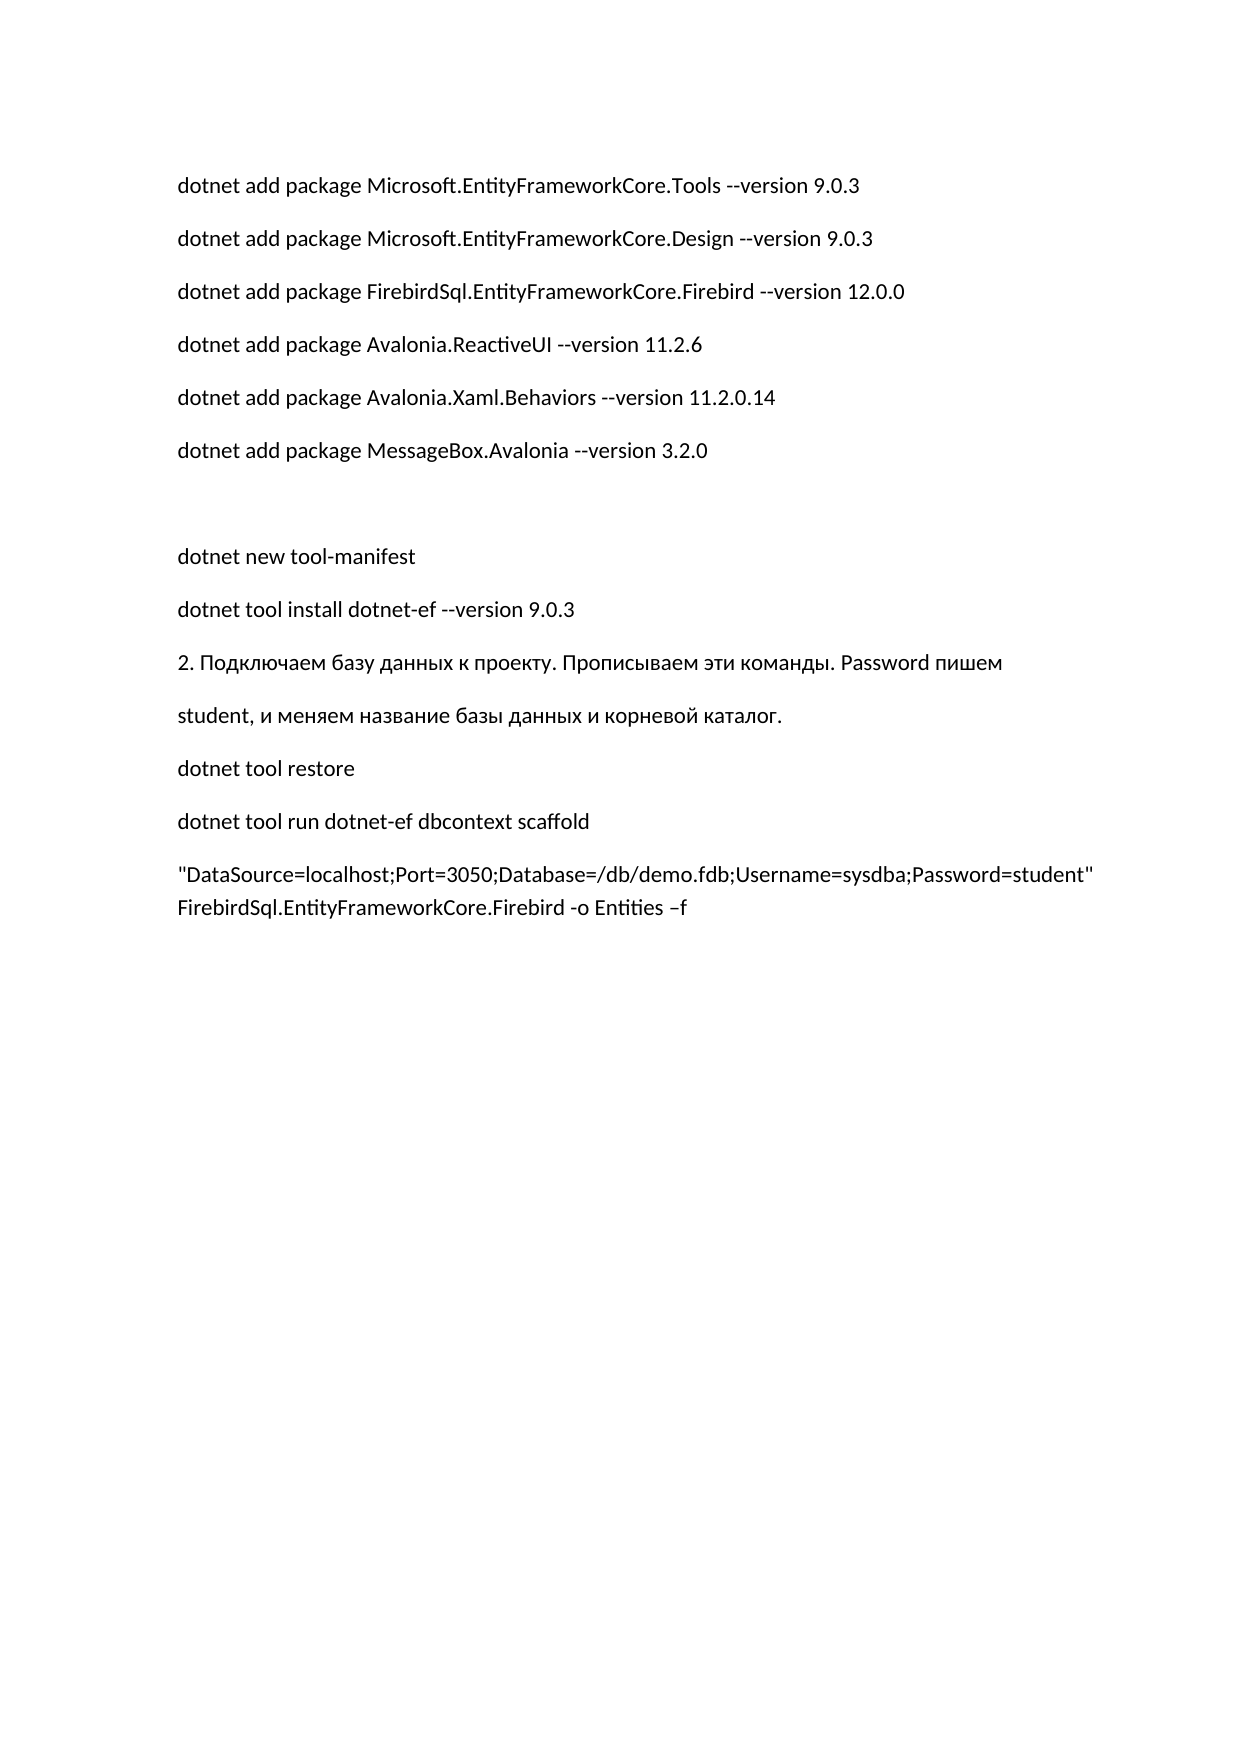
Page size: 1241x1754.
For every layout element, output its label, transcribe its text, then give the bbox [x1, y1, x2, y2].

text dotnet tool restore [177, 754, 1152, 782]
text dotnet new tool-manifest [177, 542, 1152, 570]
text dotnet tool run dotnet-ef dbcontext scaffold [177, 807, 1152, 835]
text dotnet tool install dotnet-ef --version 9.0.3 [177, 595, 1152, 623]
text 2. Подключаем базу данных к проекту. Прописываем эти команды. Password пишем [177, 648, 1152, 676]
text student, и меняем название базы данных и корневой каталог. [177, 701, 1152, 729]
text dotnet add package MessageBox.Avalonia --version 3.2.0 [177, 436, 1152, 464]
text "DataSource=localhost;Port=3050;Database=/db/demo.fdb;Username=sysdba;Password=student" FirebirdSql.EntityFrameworkCore.Firebird -o Entities –f [177, 860, 1152, 921]
text dotnet add package FirebirdSql.EntityFrameworkCore.Firebird --version 12.0.0 [177, 277, 1152, 305]
text dotnet add package Avalonia.Xaml.Behaviors --version 11.2.0.14 [177, 383, 1152, 411]
text dotnet add package Avalonia.ReactiveUI --version 11.2.6 [177, 330, 1152, 358]
text dotnet add package Microsoft.EntityFrameworkCore.Tools --version 9.0.3 [177, 171, 1152, 199]
text dotnet add package Microsoft.EntityFrameworkCore.Design --version 9.0.3 [177, 224, 1152, 252]
